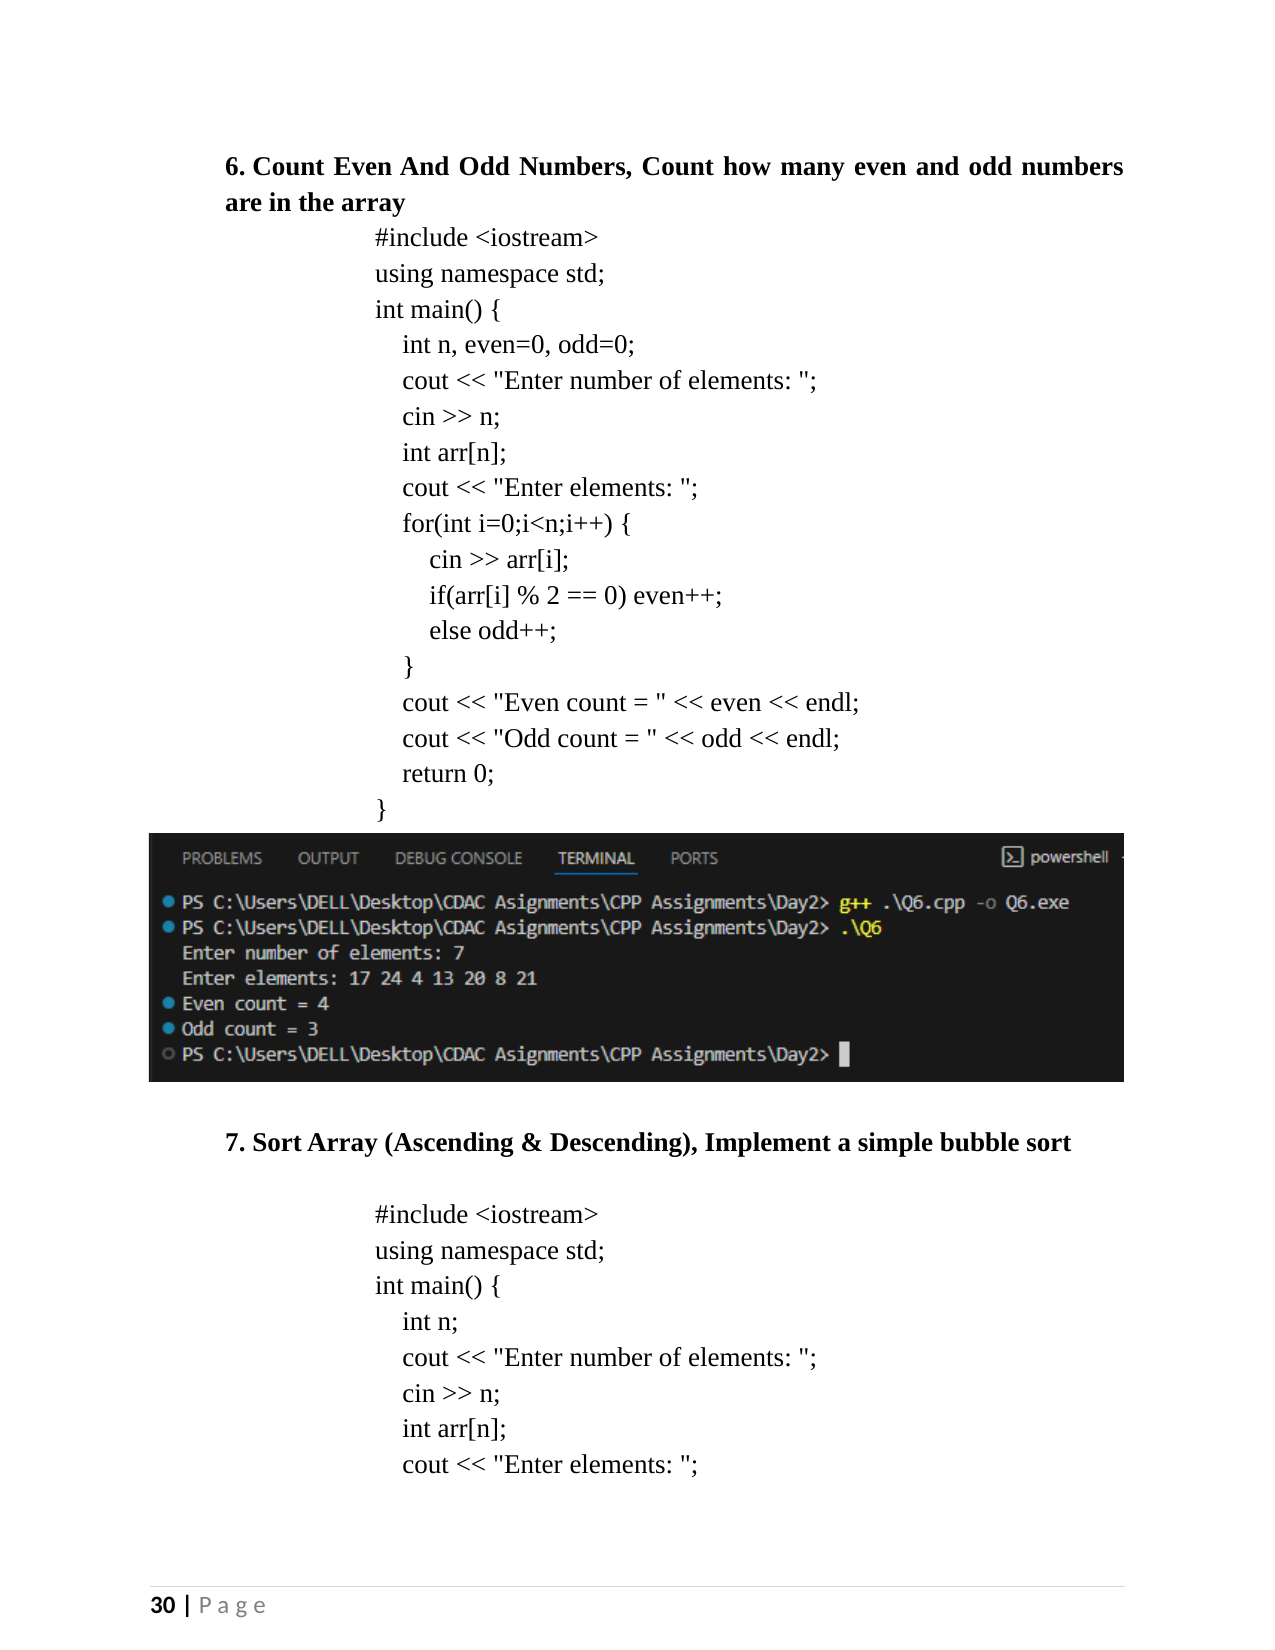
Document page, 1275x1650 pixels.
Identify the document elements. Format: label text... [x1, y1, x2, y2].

list if(arr[i] % 2 == 0) even++; [375, 579, 1125, 610]
list cout << "Odd count = " << odd << endl; [375, 722, 1125, 753]
list int arr[n]; [375, 436, 1125, 467]
list cout << "Enter number of elements: "; [375, 364, 1125, 396]
list int n; [375, 1305, 1125, 1336]
list Sort Array (Ascending & Descending), Implement a simple bubble sort [225, 1127, 1125, 1158]
list using namespace std; [375, 1234, 1125, 1265]
list #include <iostream> [375, 221, 1125, 253]
list } [375, 793, 1125, 824]
list int arr[n]; [375, 1412, 1125, 1443]
list int n, even=0, odd=0; [375, 329, 1125, 360]
list for(int i=0;i<n;i++) { [375, 507, 1125, 538]
list using namespace std; [375, 257, 1125, 288]
list return 0; [375, 757, 1125, 788]
list cout << "Enter elements: "; [375, 472, 1125, 503]
list cout << "Enter elements: "; [375, 1448, 1125, 1479]
list cin >> arr[i]; [375, 543, 1125, 574]
list } [375, 650, 1125, 681]
list cin >> n; [375, 400, 1125, 431]
list cout << "Enter number of elements: "; [375, 1341, 1125, 1372]
list int main() { [375, 293, 1125, 324]
list cout << "Even count = " << even << endl; [375, 686, 1125, 717]
list #include <iostream> [375, 1198, 1125, 1229]
list Count Even And Odd Numbers, Count how many even and odd numbers are in the array [225, 150, 1125, 217]
picture [148, 833, 1124, 1082]
list int main() { [375, 1269, 1125, 1301]
list else odd++; [375, 614, 1125, 646]
list cin >> n; [375, 1377, 1125, 1408]
